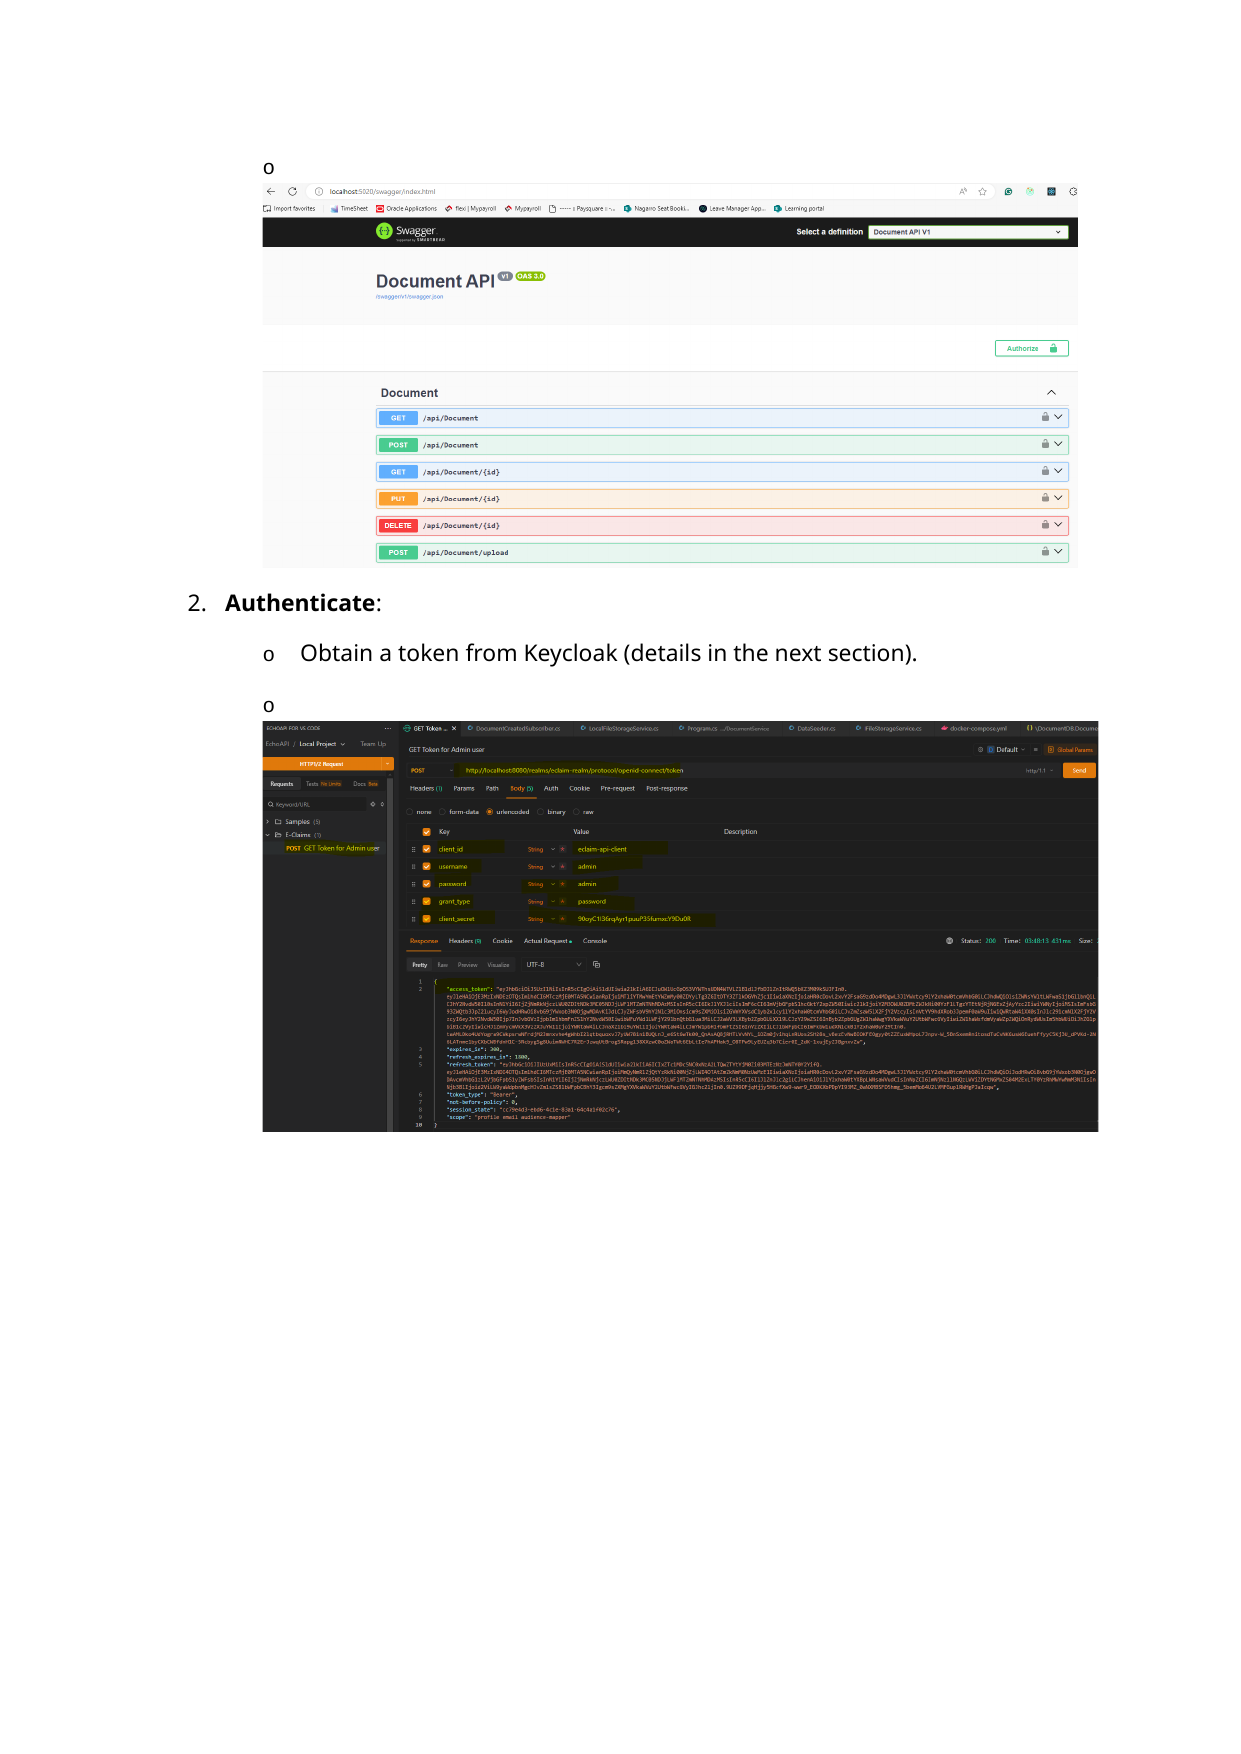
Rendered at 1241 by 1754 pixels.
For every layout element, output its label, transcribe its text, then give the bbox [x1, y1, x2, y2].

picture [262, 721, 1099, 1132]
list Authenticate: [187, 587, 1090, 618]
picture [262, 183, 1078, 568]
list Obtain a token from Keycloak (details in the next section). [262, 637, 1090, 668]
